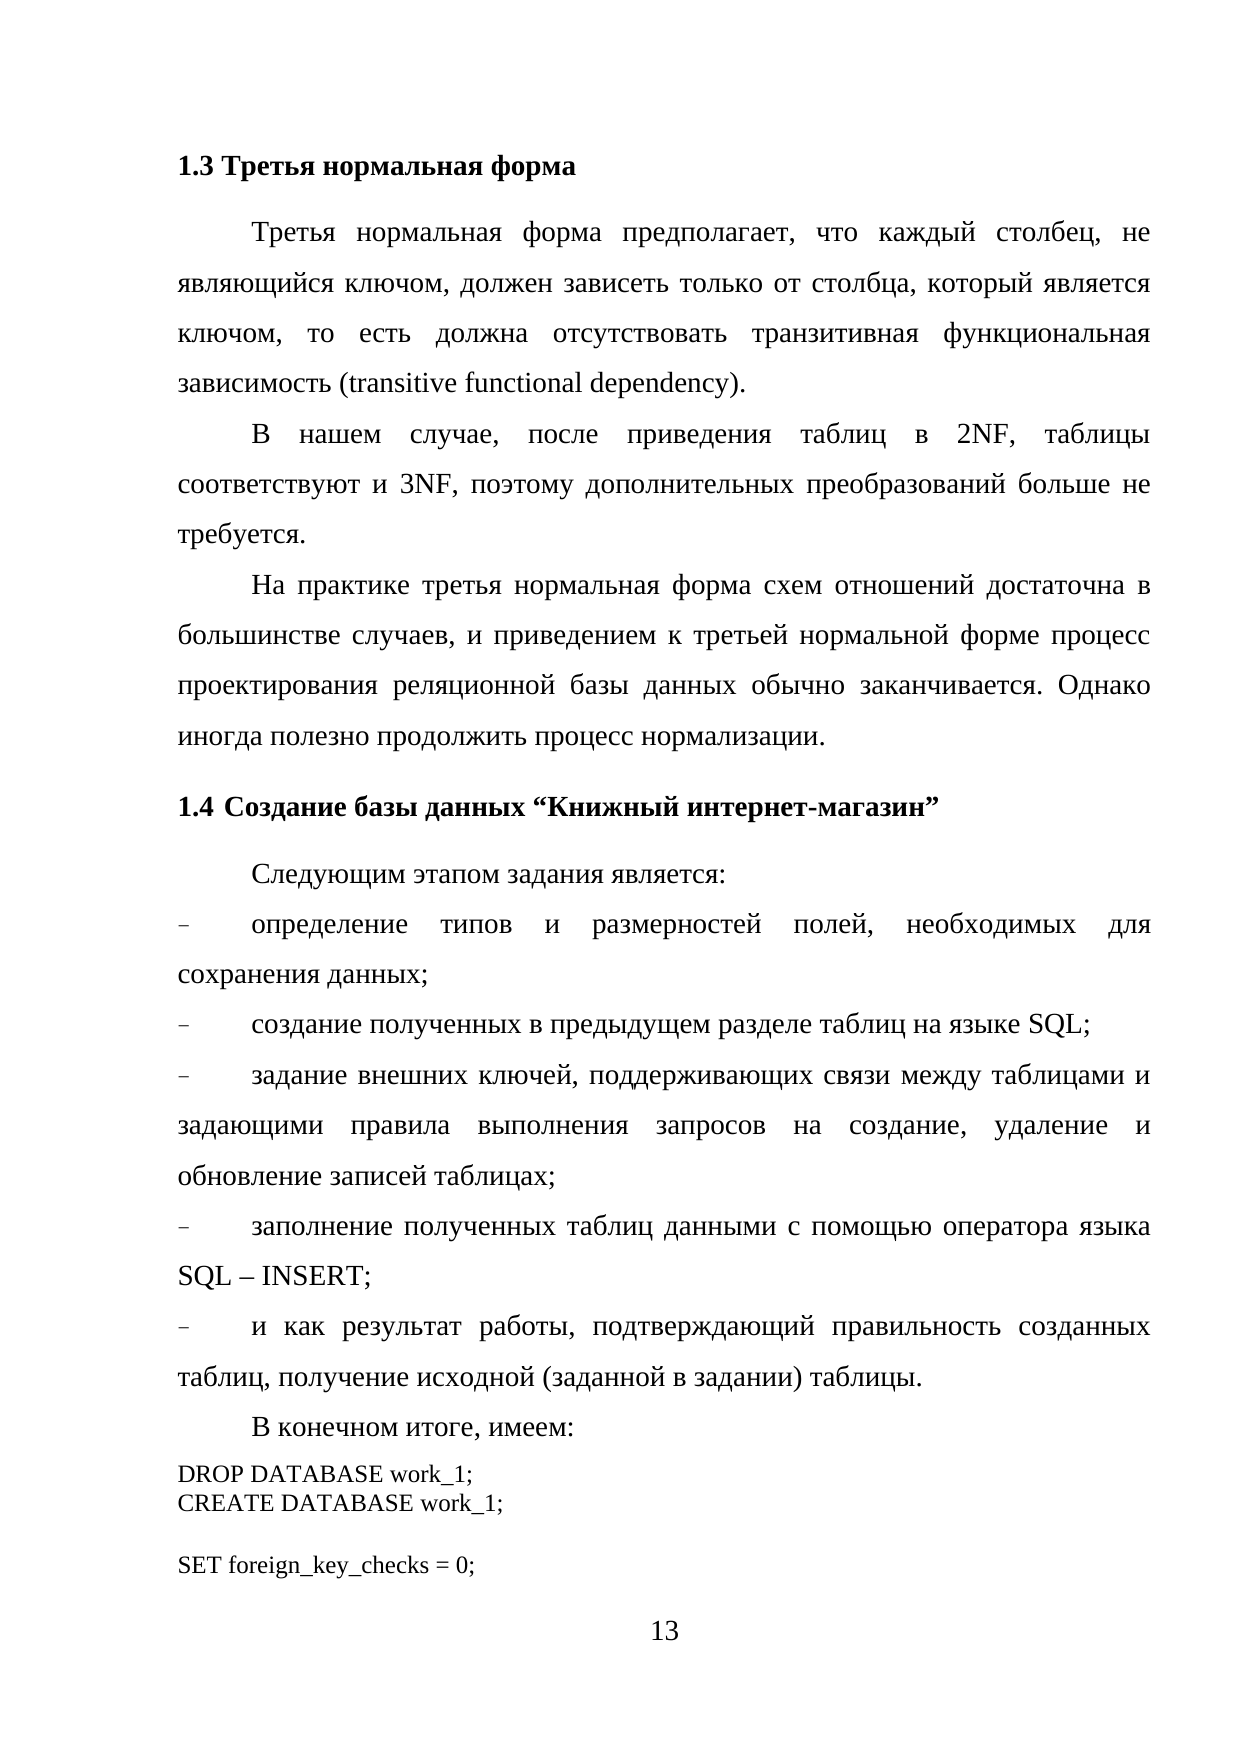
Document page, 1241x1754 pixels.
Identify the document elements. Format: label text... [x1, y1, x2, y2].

text DROP DATABASE work_1; [177, 1459, 1152, 1488]
text В нашем случае, после приведения таблиц в 2NF, таблицы соответствуют и 3NF, поэтому дополнительных преобразований больше не требуется. [177, 416, 1152, 550]
text Следующим этапом задания является: [177, 856, 1152, 889]
subtitle Создание базы данных “Книжный интернет-магазин” [177, 789, 1152, 822]
text На практике третья нормальная форма схем отношений достаточна в большинстве случаев, и приведением к третьей нормальной форме процесс проектирования реляционной базы данных обычно заканчивается. Однако иногда полезно продолжить процесс нормализации. [177, 567, 1152, 751]
list и как результат работы, подтверждающий правильность созданных таблиц, получение исходной (заданной в задании) таблицы. [177, 1308, 1152, 1392]
text Третья нормальная форма предполагает, что каждый столбец, не являющийся ключом, должен зависеть только от столбца, который является ключом, то есть должна отсутствовать транзитивная функциональная зависимость (transitive functional dependency). [177, 214, 1152, 399]
text SET foreign_key_checks = 0; [177, 1551, 1152, 1579]
text CREATE DATABASE work_1; [177, 1488, 1152, 1517]
list заполнение полученных таблиц данными с помощью оператора языка SQL – INSERT; [177, 1208, 1152, 1292]
list создание полученных в предыдущем разделе таблиц на языке SQL; [177, 1007, 1152, 1040]
list определение типов и размерностей полей, необходимых для сохранения данных; [177, 906, 1152, 990]
subtitle 1.3 Третья нормальная форма [177, 148, 1152, 181]
list В конечном итоге, имеем: [251, 1409, 1152, 1443]
list задание внешних ключей, поддерживающих связи между таблицами и задающими правила выполнения запросов на создание, удаление и обновление записей таблицах; [177, 1057, 1152, 1191]
